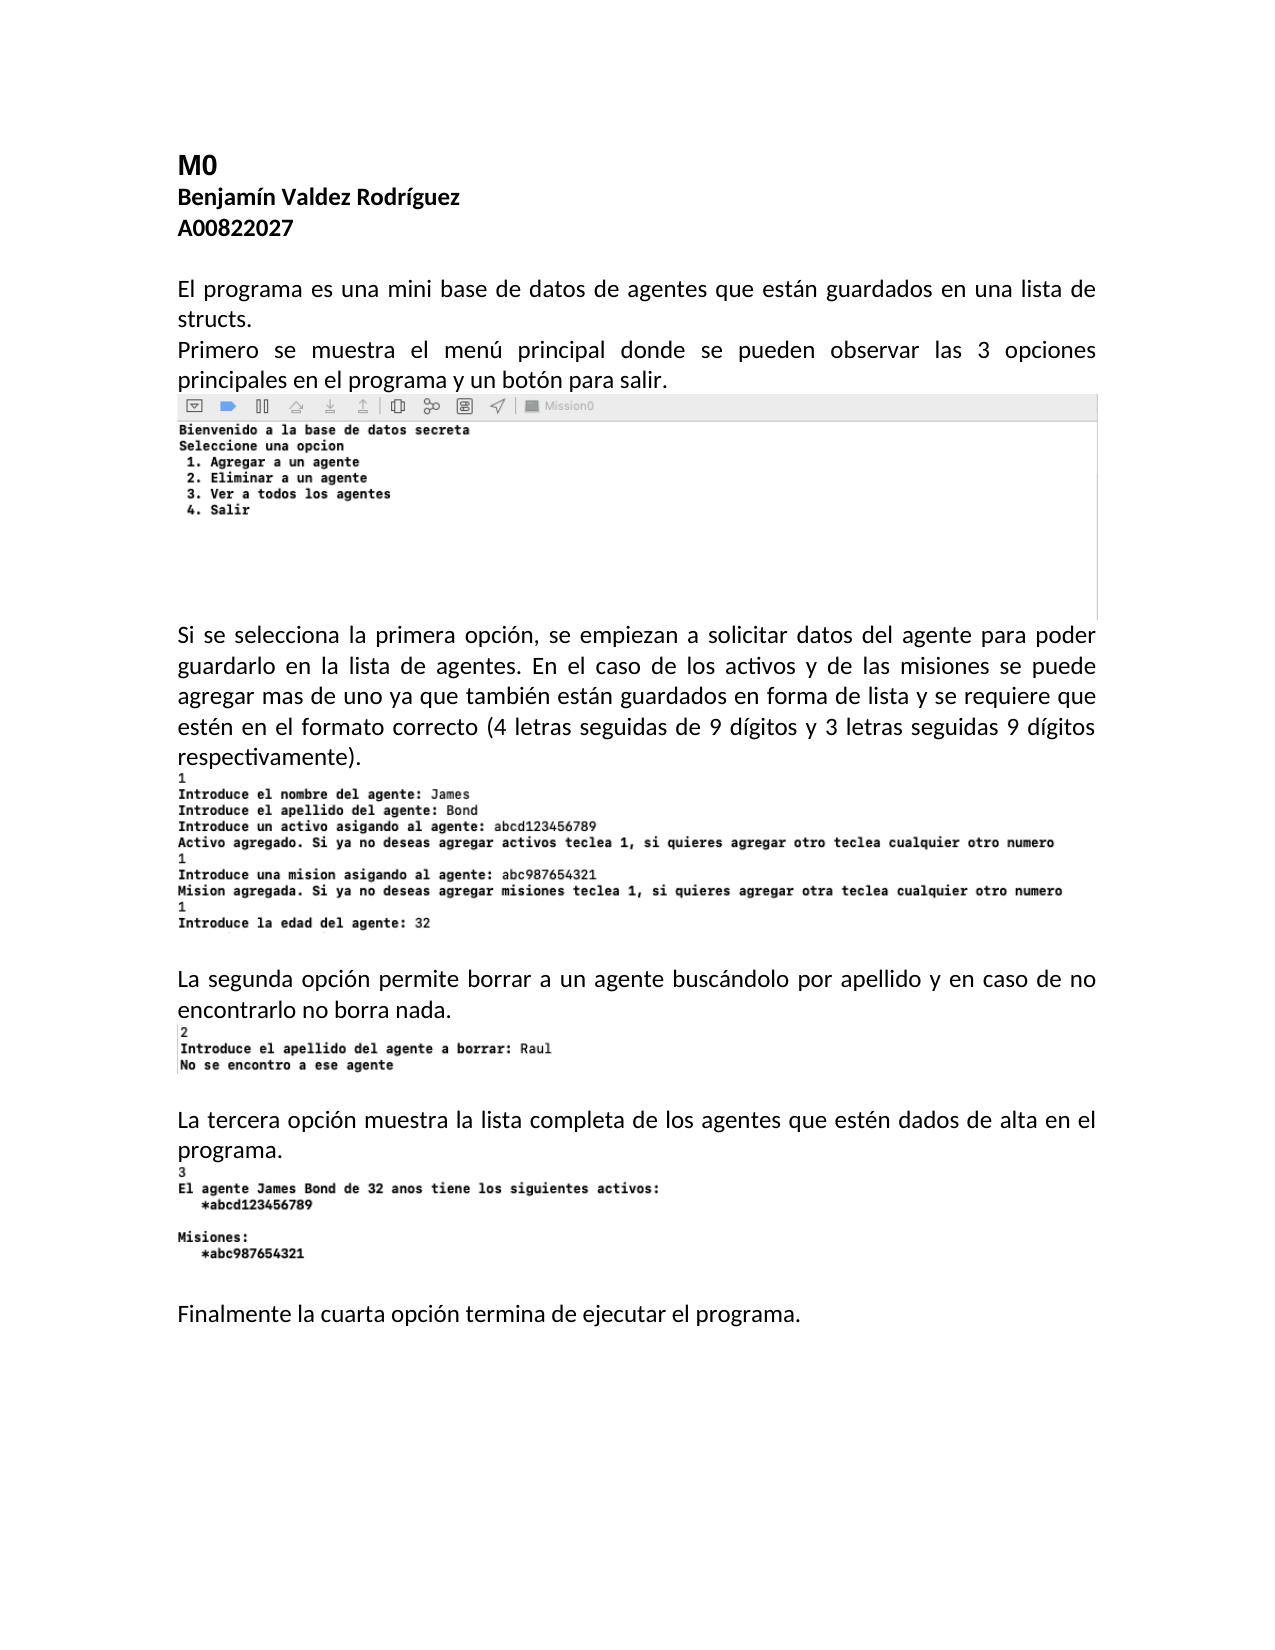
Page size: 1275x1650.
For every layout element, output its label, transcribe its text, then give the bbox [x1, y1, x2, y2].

text A00822027 [177, 212, 1098, 242]
text El programa es una mini base de datos de agentes que están guardados en una lista de structs. [177, 273, 1098, 334]
text La segunda opción permite borrar a un agente buscándolo por apellido y en caso de no encontrarlo no borra nada. [177, 963, 1098, 1024]
text La tercera opción muestra la lista completa de los agentes que estén dados de alta en el programa. [177, 1104, 1098, 1165]
text Primero se muestra el menú principal donde se pueden observar las 3 opciones principales en el programa y un botón para salir. [177, 334, 1098, 394]
picture [177, 1024, 1098, 1074]
text Finalmente la cuarta opción termina de ejecutar el programa. [177, 1298, 1098, 1328]
text M0 [177, 148, 1098, 181]
picture [177, 394, 1098, 620]
picture [177, 772, 1098, 933]
text Benjamín Valdez Rodríguez [177, 181, 1098, 212]
text Si se selecciona la primera opción, se empiezan a solicitar datos del agente para poder guardarlo en la lista de agentes. En el caso de los activos y de las misiones se puede agregar mas de uno ya que también están guardados en forma de lista y se requiere que estén en el formato correcto (4 letras seguidas de 9 dígitos y 3 letras seguidas 9 dígitos respectivamente). [177, 620, 1098, 772]
picture [177, 1165, 1098, 1268]
